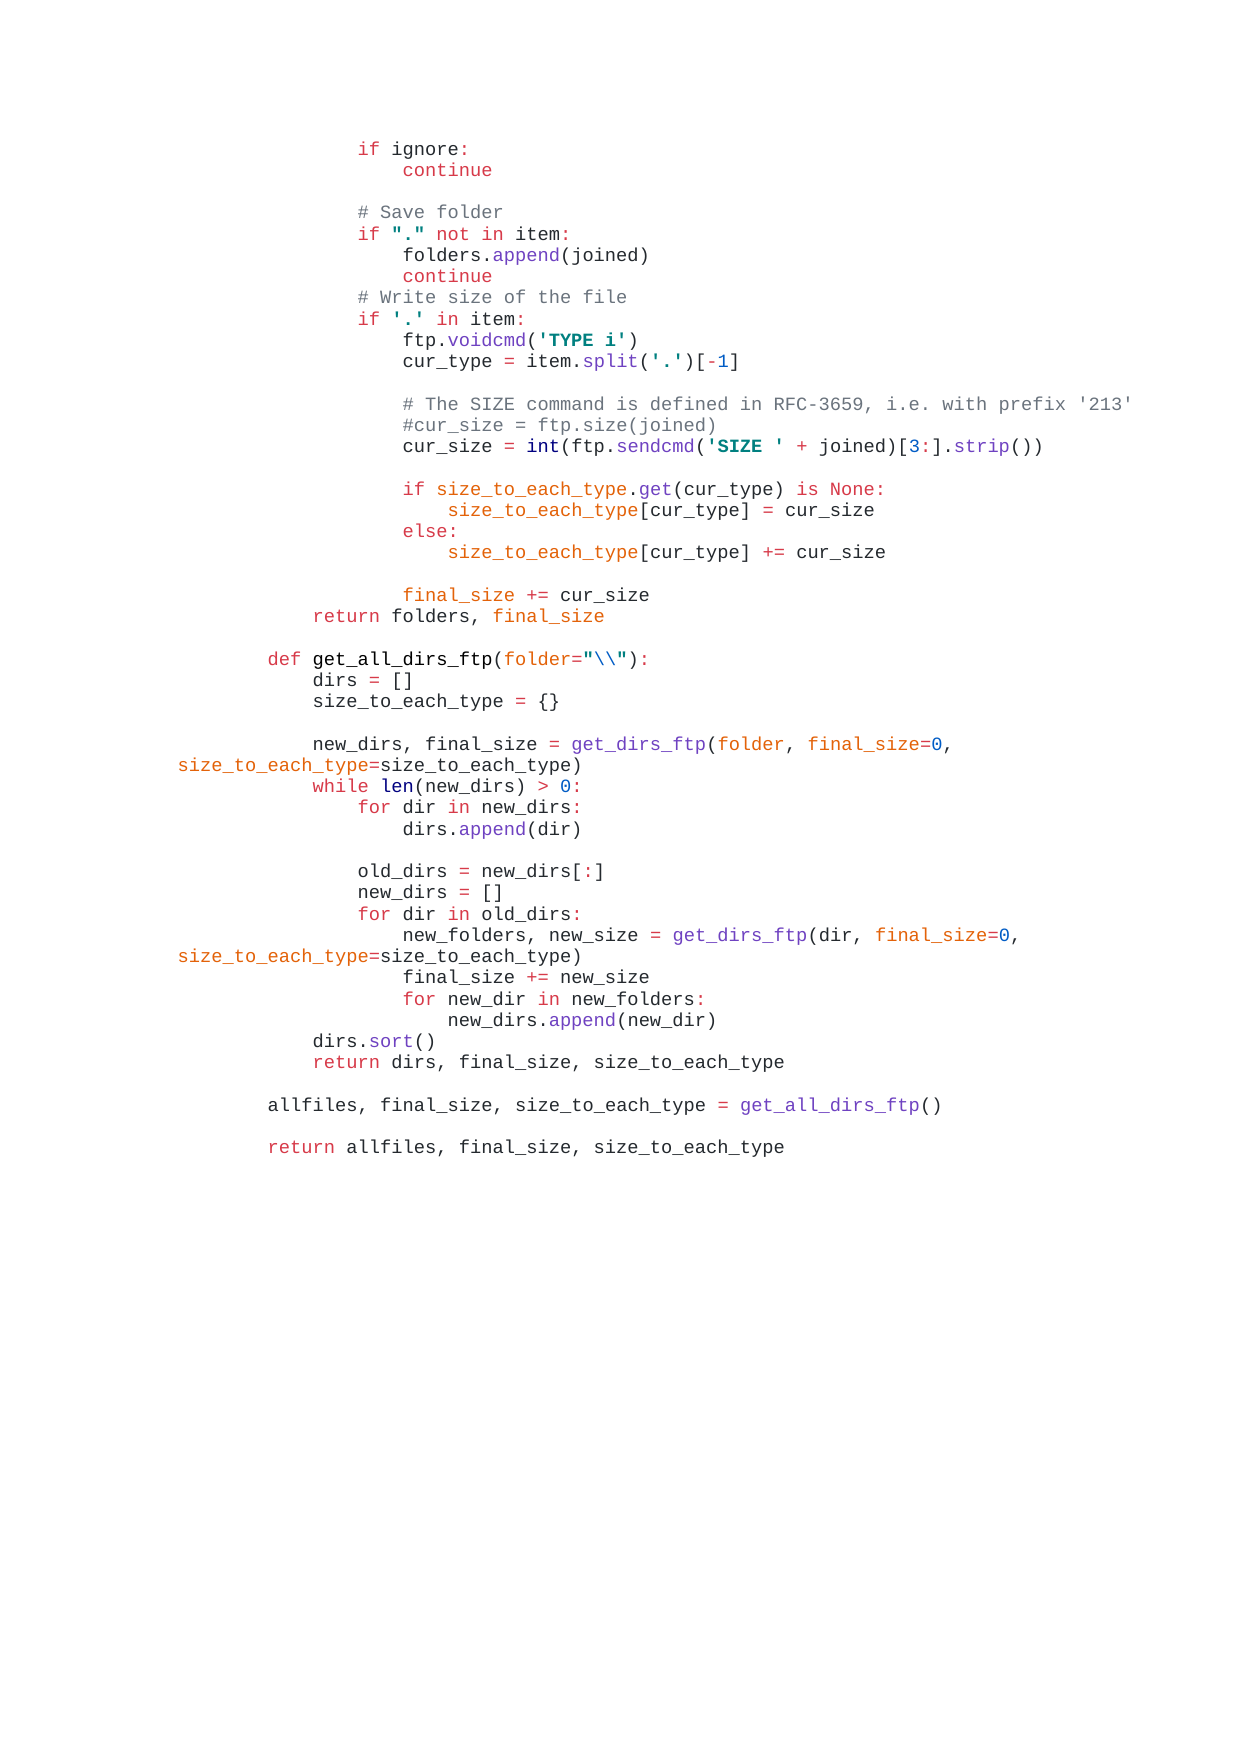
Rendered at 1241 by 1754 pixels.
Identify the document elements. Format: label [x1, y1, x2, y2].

text [177, 118, 1152, 1159]
